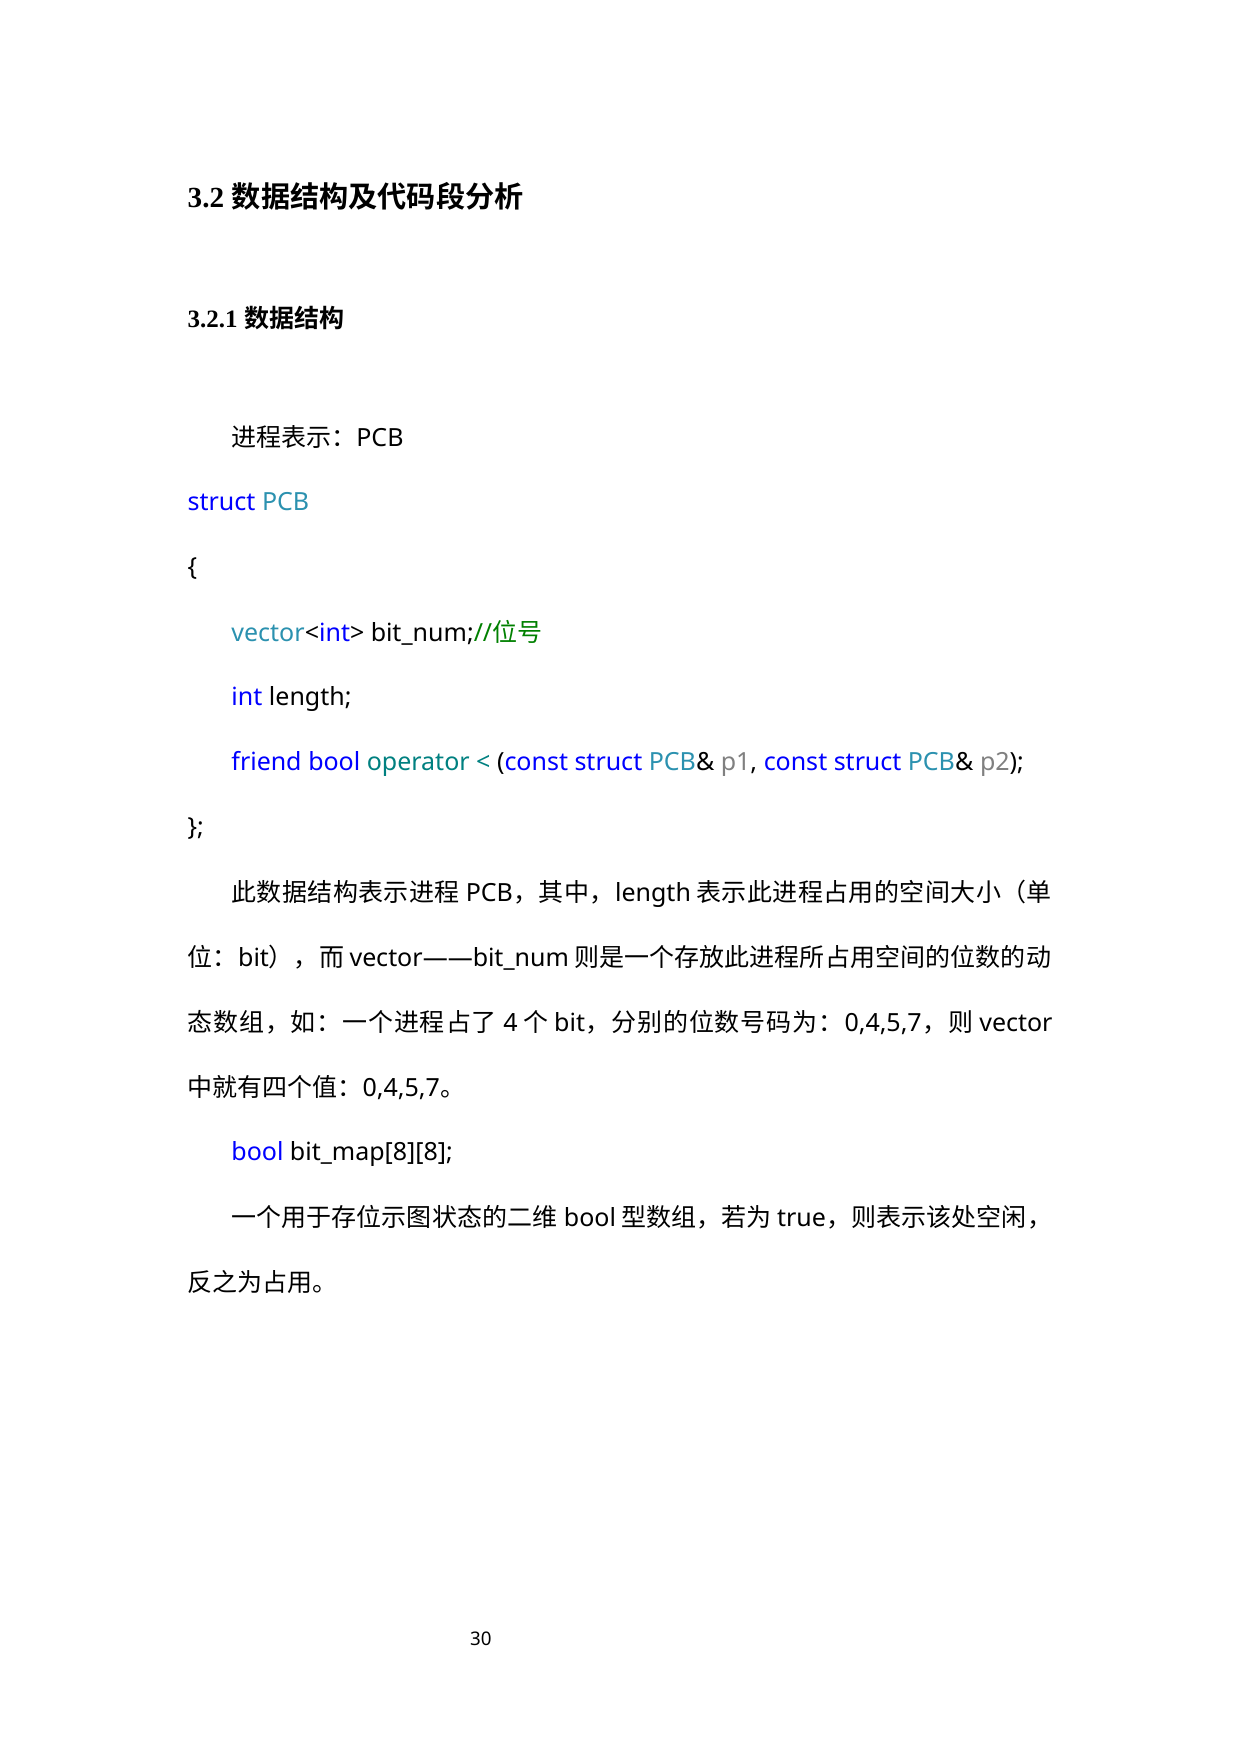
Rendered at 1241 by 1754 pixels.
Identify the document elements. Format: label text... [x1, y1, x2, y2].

text friend bool operator < (const struct PCB& p1, const struct PCB& p2); [187, 728, 1053, 793]
text struct PCB [187, 468, 1053, 533]
text 此数据结构表示进程PCB，其中，length表示此进程占用的空间大小（单位：bit），而vector——bit_num则是一个存放此进程所占用空间的位数的动态数组，如：一个进程占了4个bit，分别的位数号码为：0,4,5,7，则vector中就有四个值：0,4,5,7。 [187, 858, 1053, 1118]
subtitle 3.2 数据结构及代码段分析 [187, 162, 1053, 227]
text bool bit_map[8][8]; [187, 1118, 1053, 1183]
text }; [187, 793, 1053, 858]
subtitle 3.2.1 数据结构 [187, 284, 1053, 349]
text int length; [187, 663, 1053, 728]
text { [187, 533, 1053, 598]
text 一个用于存位示图状态的二维bool型数组，若为true，则表示该处空闲，反之为占用。 [187, 1183, 1053, 1313]
text 进程表示：PCB [187, 403, 1053, 468]
text vector<int> bit_num;//位号 [187, 598, 1053, 663]
